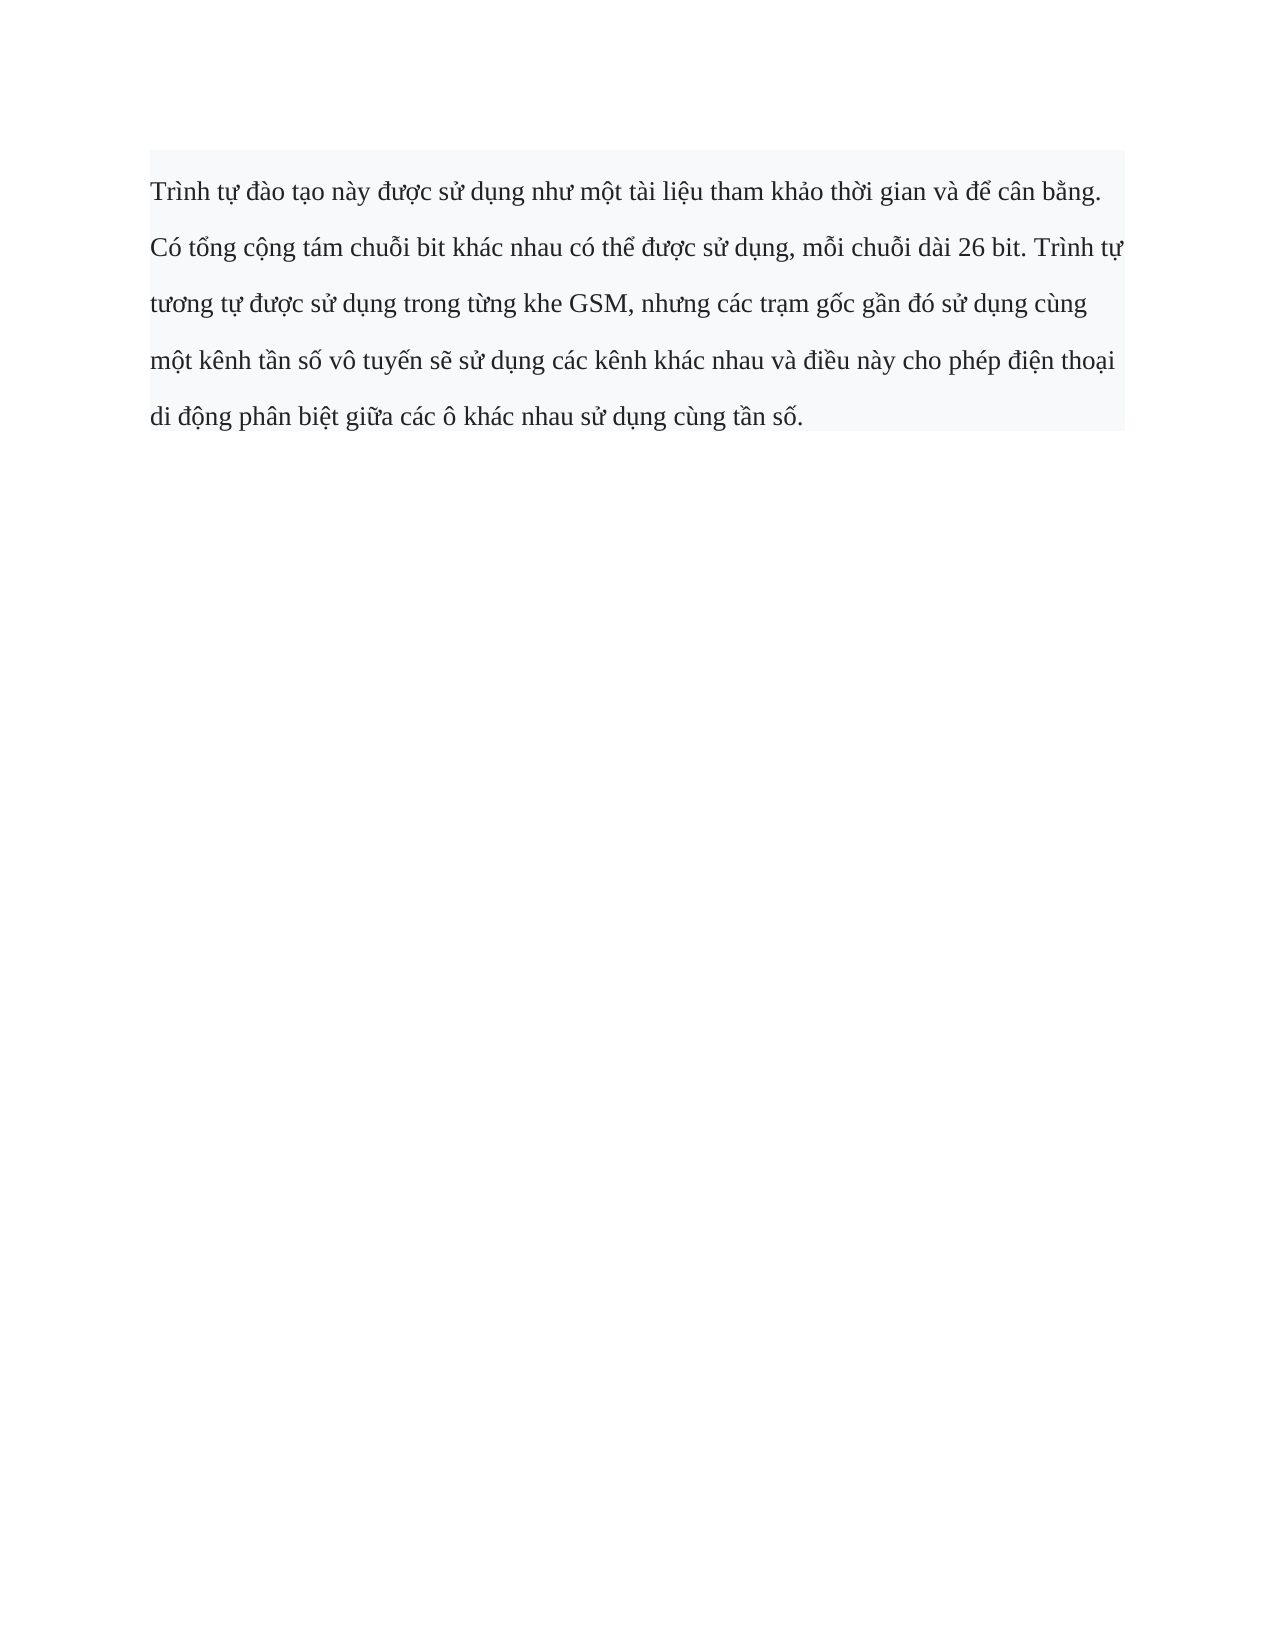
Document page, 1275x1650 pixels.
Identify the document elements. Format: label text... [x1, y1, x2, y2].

text Trình tự đào tạo này được sử dụng như một tài liệu tham khảo thời gian và để cân bằng. Có tổng cộng tám chuỗi bit khác nhau có thể được sử dụng, mỗi chuỗi dài 26 bit. Trình tự tương tự được sử dụng trong từng khe GSM, nhưng các trạm gốc gần đó sử dụng cùng một kênh tần số vô tuyến sẽ sử dụng các kênh khác nhau và điều này cho phép điện thoại di động phân biệt giữa các ô khác nhau sử dụng cùng tần số. [150, 150, 1125, 431]
